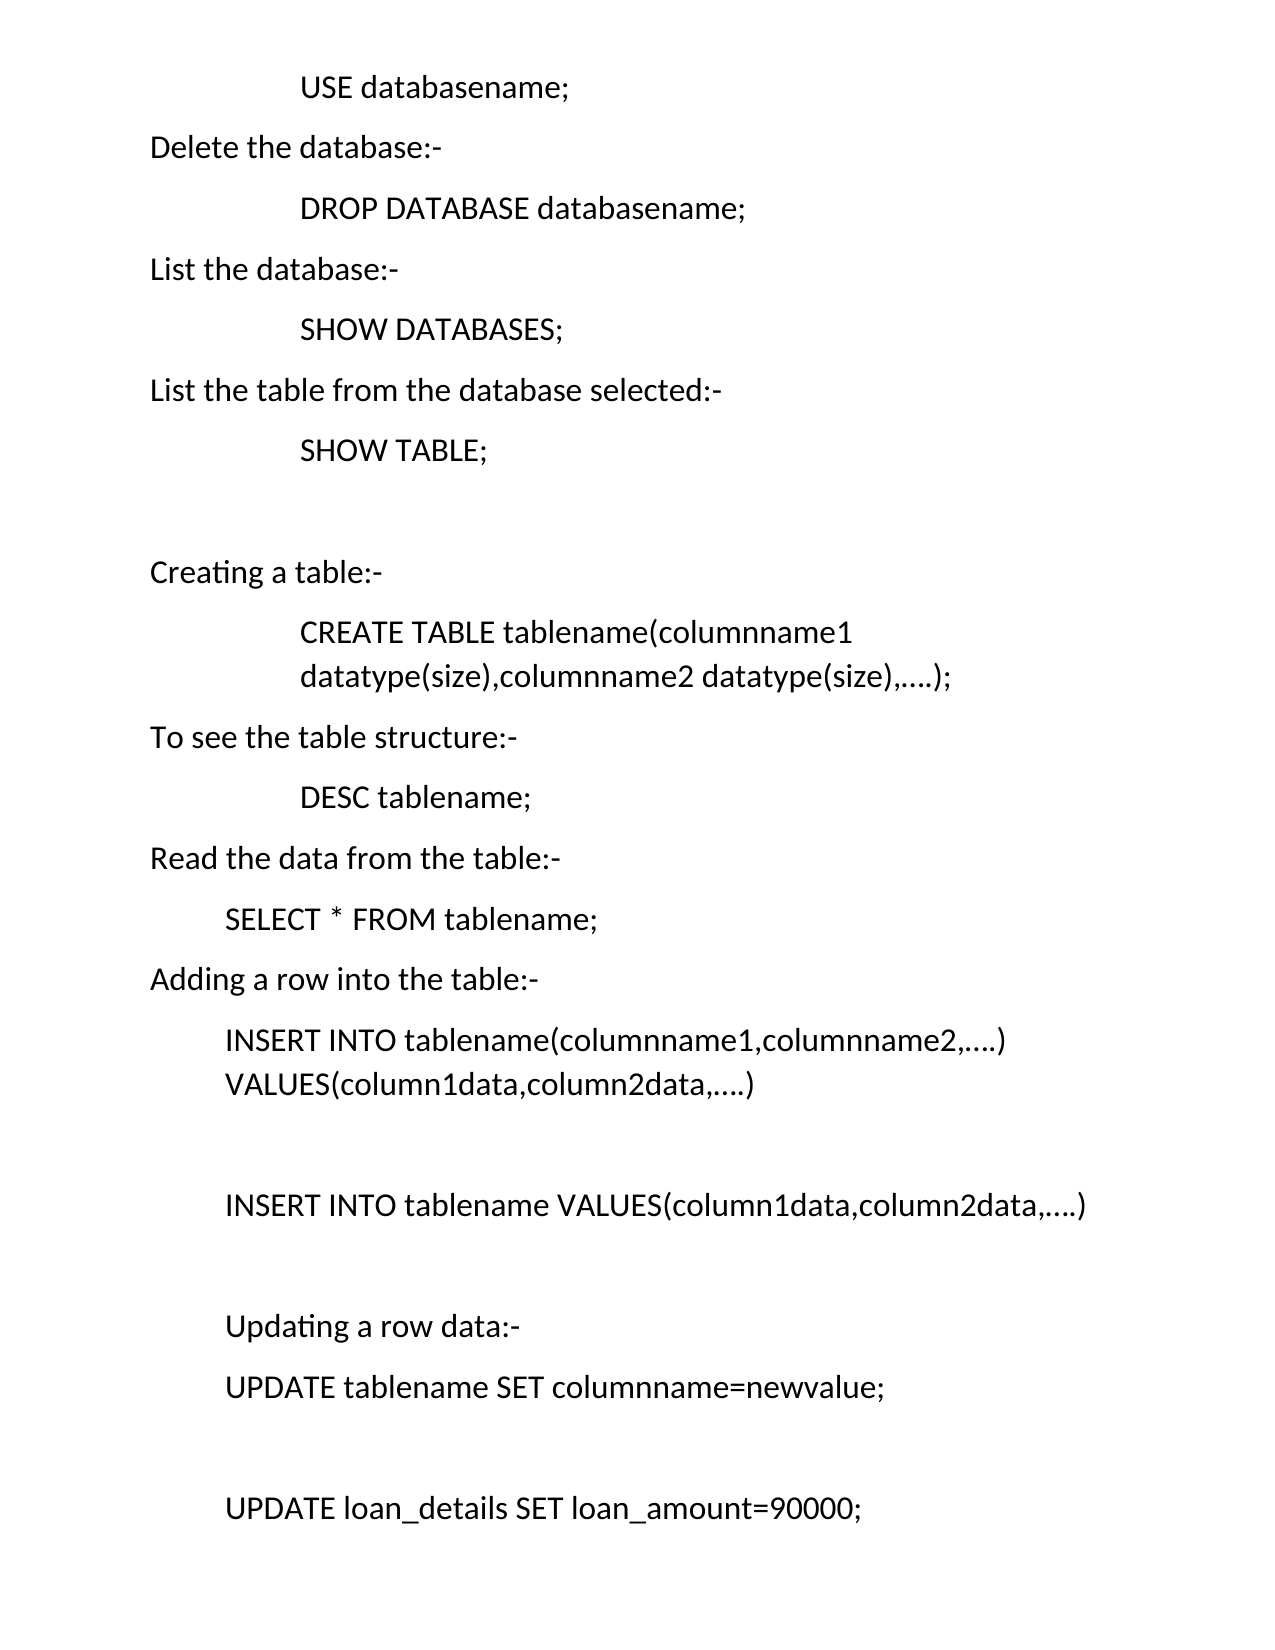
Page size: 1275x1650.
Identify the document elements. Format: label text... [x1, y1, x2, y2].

text Adding a row into the table:- [150, 958, 1125, 999]
text SHOW DATABASES; [150, 308, 1125, 349]
text DESC tablename; [150, 776, 1125, 817]
text CREATE TABLE tablename(columnname1 datatype(size),columnname2 datatype(size),….); [300, 611, 1125, 696]
text USE databasename; [150, 66, 1125, 106]
text Updating a row data:- [225, 1305, 1125, 1346]
text INSERT INTO tablename(columnname1,columnname2,….) VALUES(column1data,column2data,….) [225, 1019, 1125, 1104]
text SHOW TABLE; [150, 429, 1125, 470]
text Delete the database:- [150, 126, 1125, 167]
text UPDATE tablename SET columnname=newvalue; [225, 1366, 1125, 1407]
text To see the table structure:- [150, 716, 1125, 757]
text Creating a table:- [150, 551, 1125, 591]
text List the database:- [150, 247, 1125, 288]
text SELECT * FROM tablename; [150, 898, 1125, 938]
text List the table from the database selected:- [150, 369, 1125, 409]
text DROP DATABASE databasename; [150, 187, 1125, 228]
text INSERT INTO tablename VALUES(column1data,column2data,….) [225, 1184, 1125, 1225]
text Read the data from the table:- [150, 837, 1125, 878]
text UPDATE loan_details SET loan_amount=90000; [225, 1487, 1125, 1528]
